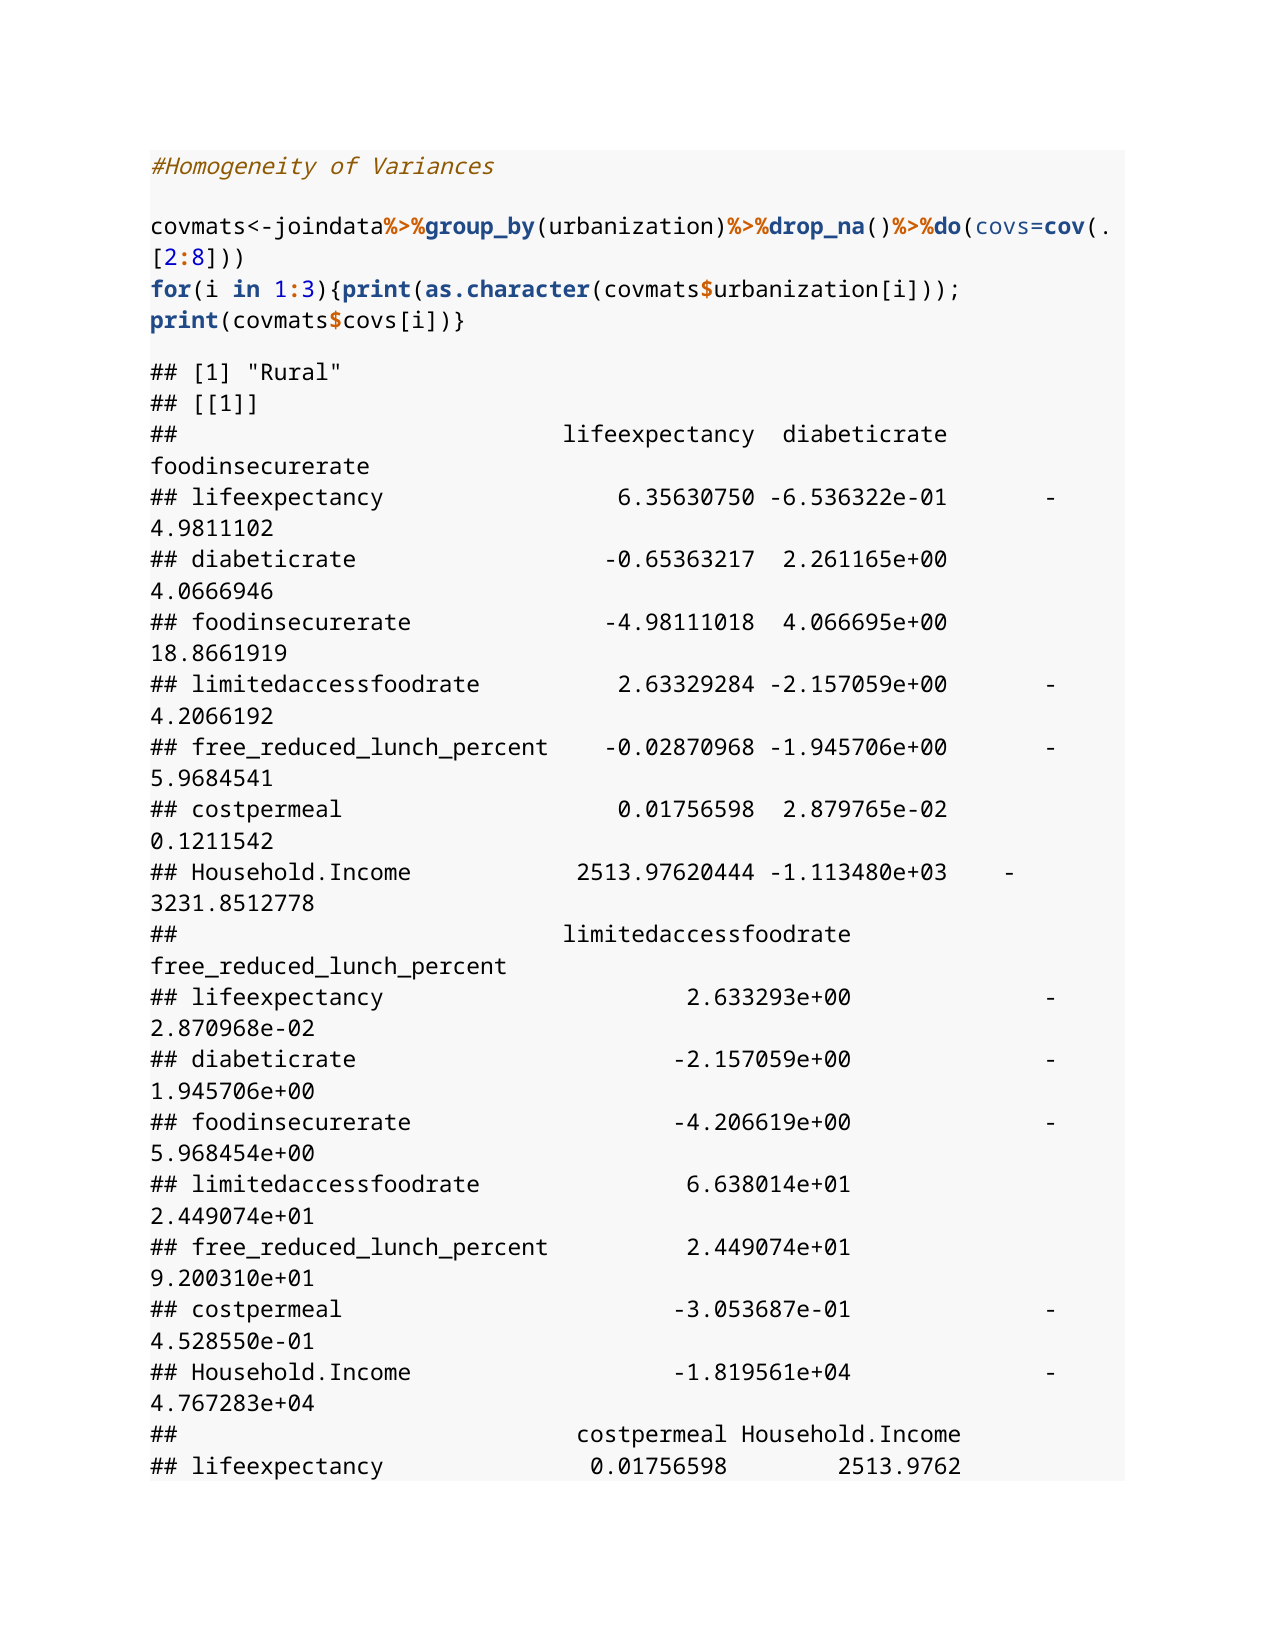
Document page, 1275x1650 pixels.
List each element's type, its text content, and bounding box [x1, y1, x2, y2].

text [150, 356, 1125, 1481]
text #Homogeneity of Variances covmats<-joindata%>%group_by(urbanization)%>%drop_na()%>%do(covs=cov(.[2:8])) for(i in 1:3){print(as.character(covmats$urbanization[i])); print(covmats$covs[i])} [150, 150, 1125, 335]
